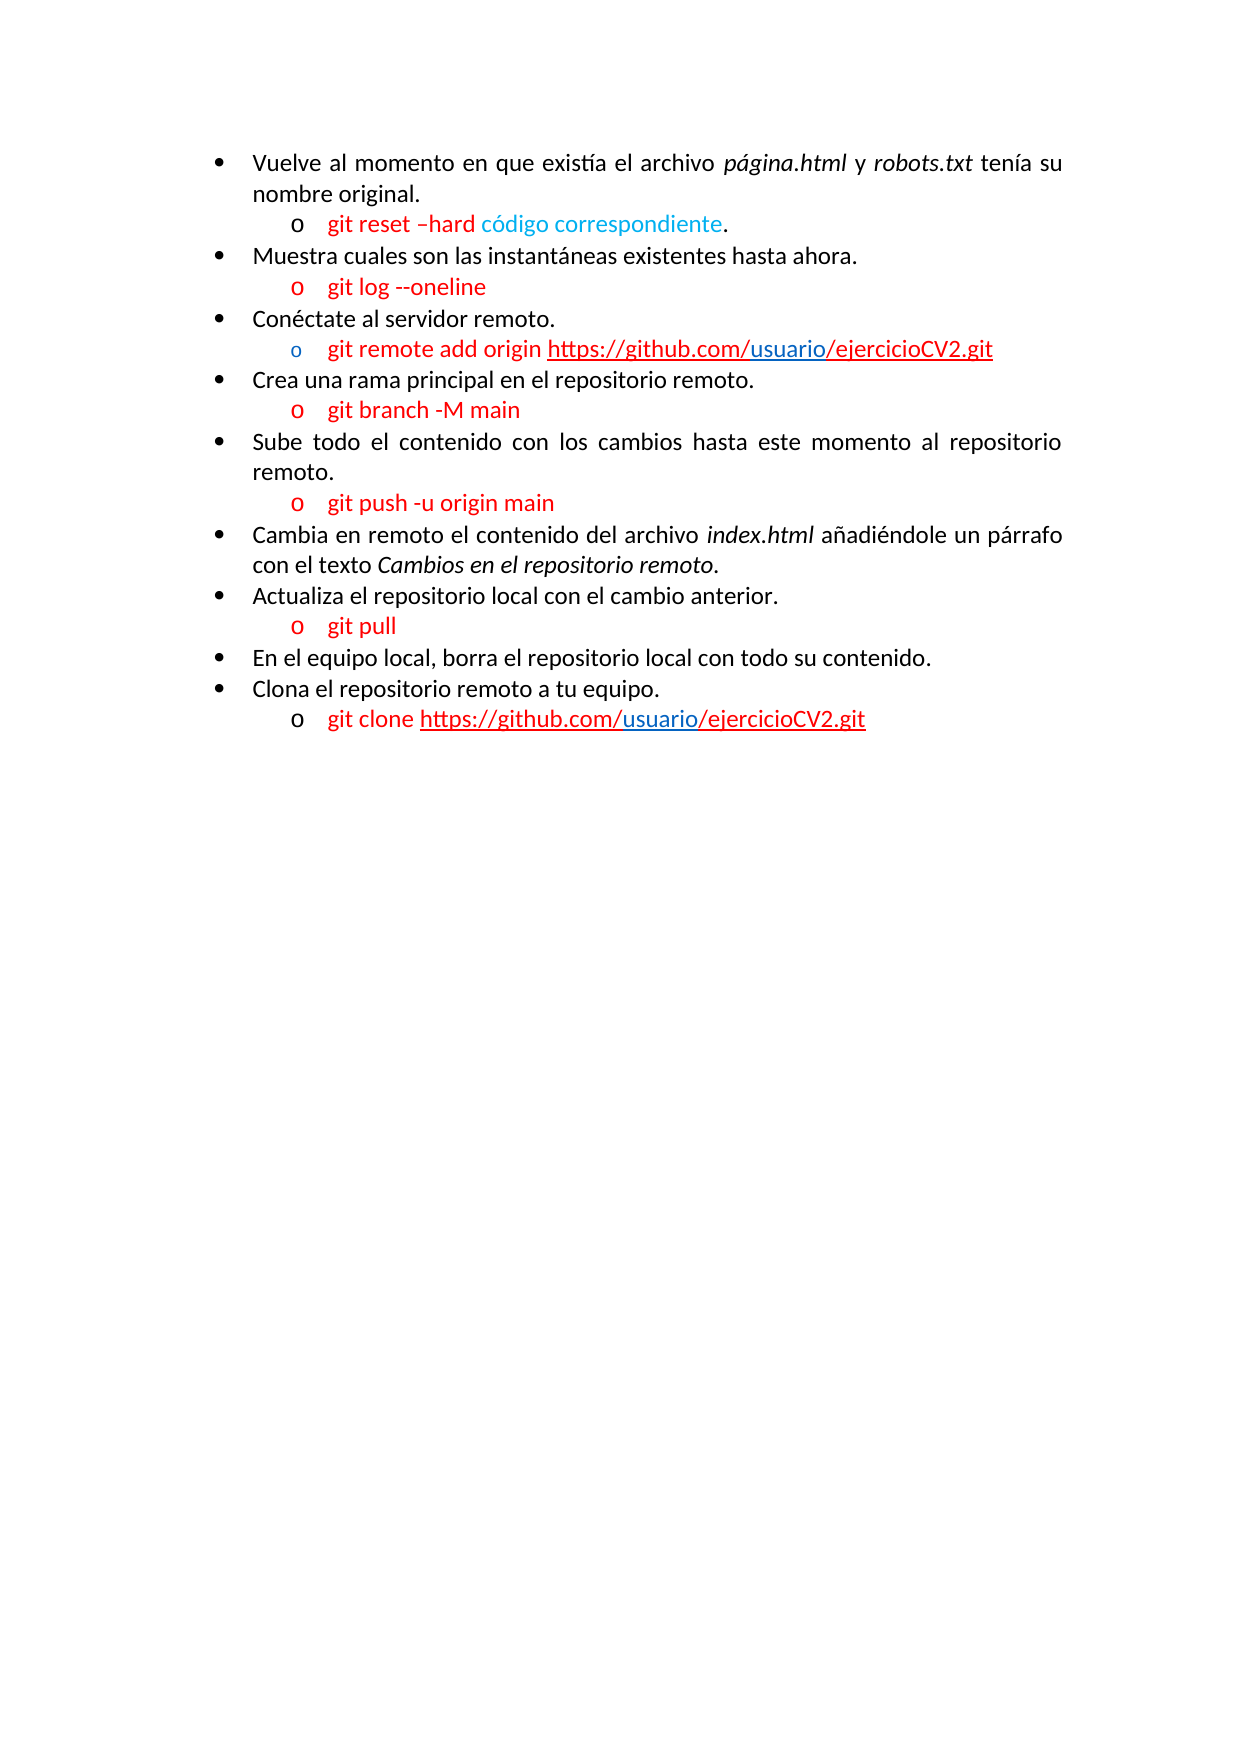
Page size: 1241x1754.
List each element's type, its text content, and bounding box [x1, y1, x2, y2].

list Vuelve al momento en que existía el archivo página.html y robots.txt tenía su nombre original. [215, 148, 1063, 209]
list En el equipo local, borra el repositorio local con todo su contenido. [215, 642, 1063, 673]
list git pull [290, 610, 1063, 642]
list git log --oneline [290, 271, 1063, 303]
list Muestra cuales son las instantáneas existentes hasta ahora. [215, 240, 1063, 271]
list Actualiza el repositorio local con el cambio anterior. [215, 580, 1063, 610]
list Clona el repositorio remoto a tu equipo. [215, 673, 1063, 703]
list git reset –hard código correspondiente. [290, 209, 1063, 240]
list git remote add origin https://github.com/usuario/ejercicioCV2.git [290, 333, 1063, 364]
list Conéctate al servidor remoto. [215, 303, 1063, 333]
list git push -u origin main [290, 487, 1063, 519]
list Crea una rama principal en el repositorio remoto. [215, 364, 1063, 394]
list git clone https://github.com/usuario/ejercicioCV2.git [290, 703, 1063, 735]
list git branch -M main [290, 394, 1063, 426]
list Sube todo el contenido con los cambios hasta este momento al repositorio remoto. [215, 426, 1063, 487]
list Cambia en remoto el contenido del archivo index.html añadiéndole un párrafo con el texto Cambios en el repositorio remoto. [215, 519, 1063, 580]
